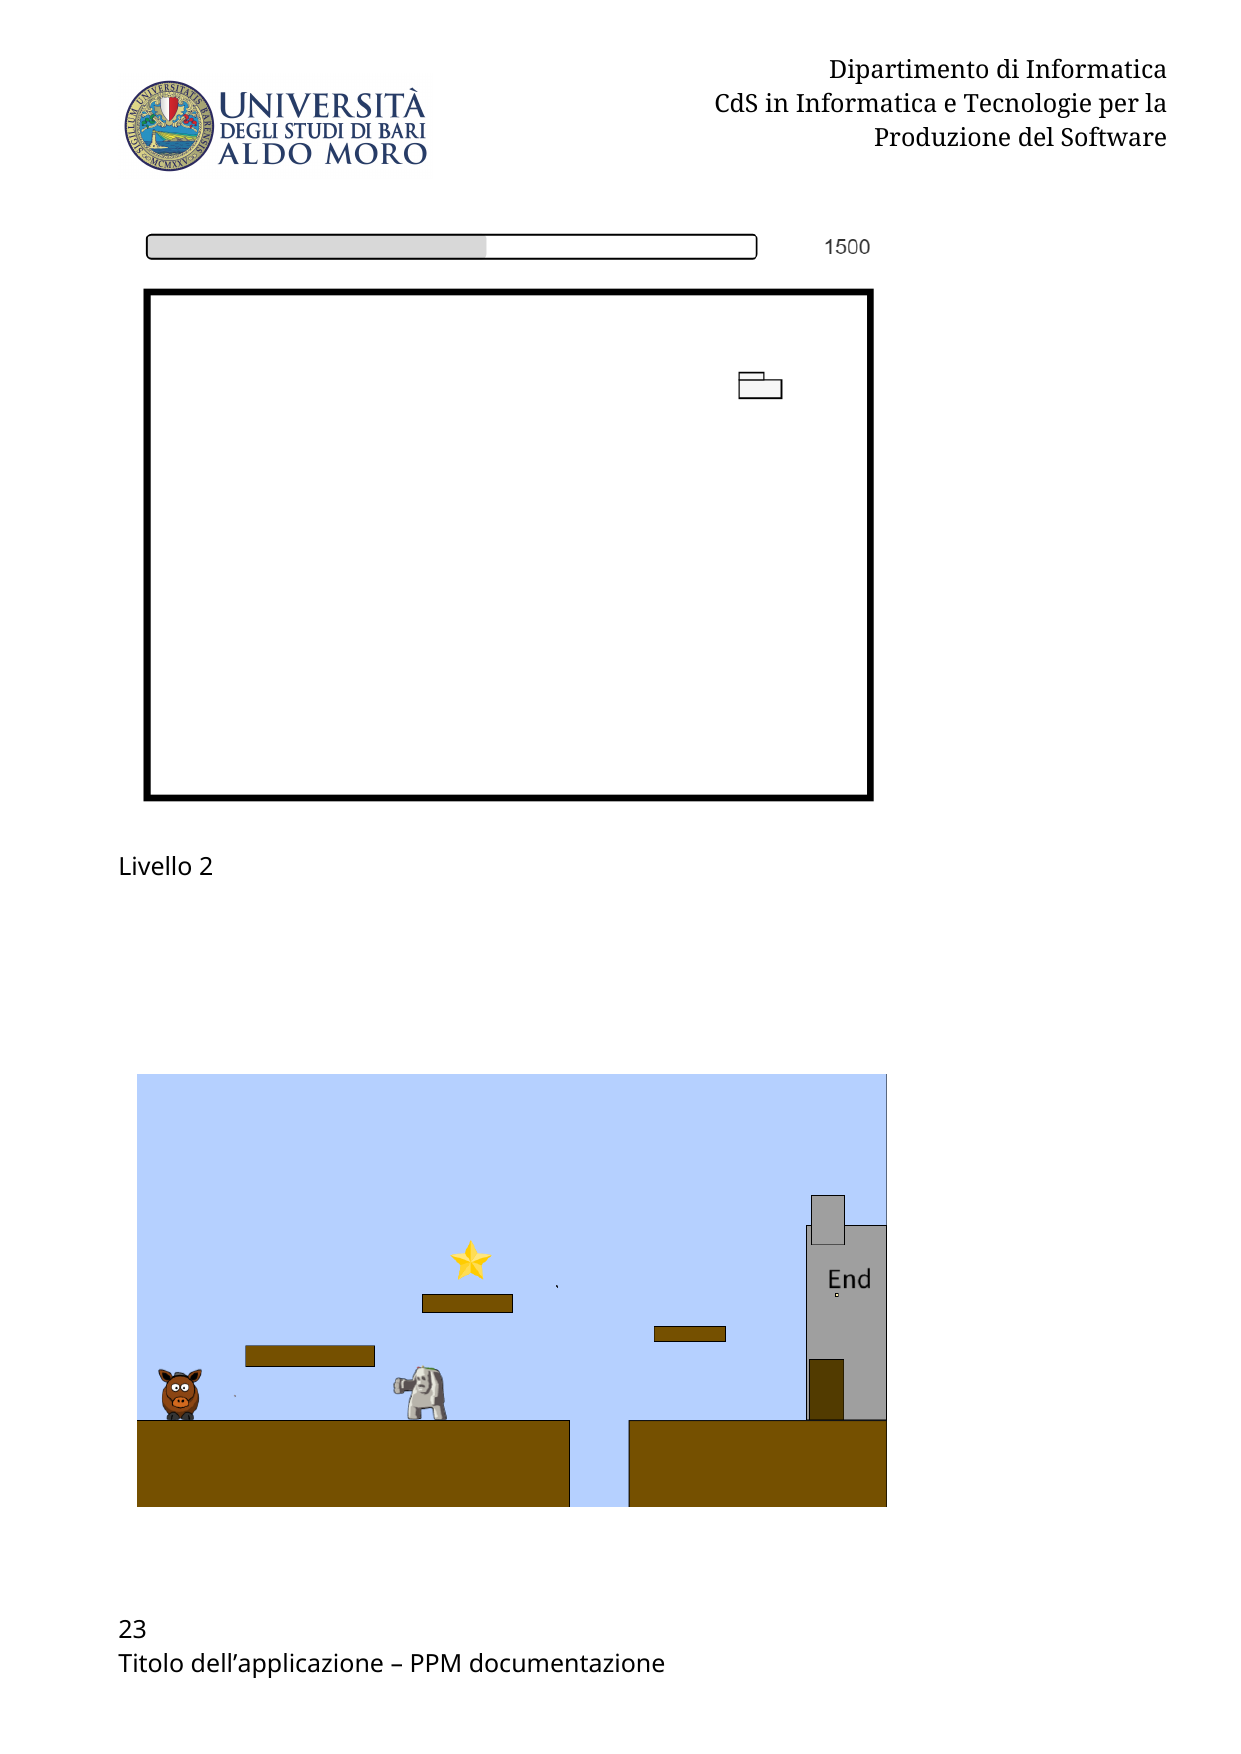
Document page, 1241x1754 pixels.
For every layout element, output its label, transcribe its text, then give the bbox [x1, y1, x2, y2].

text Livello 2 [118, 848, 1122, 882]
picture [118, 73, 433, 179]
